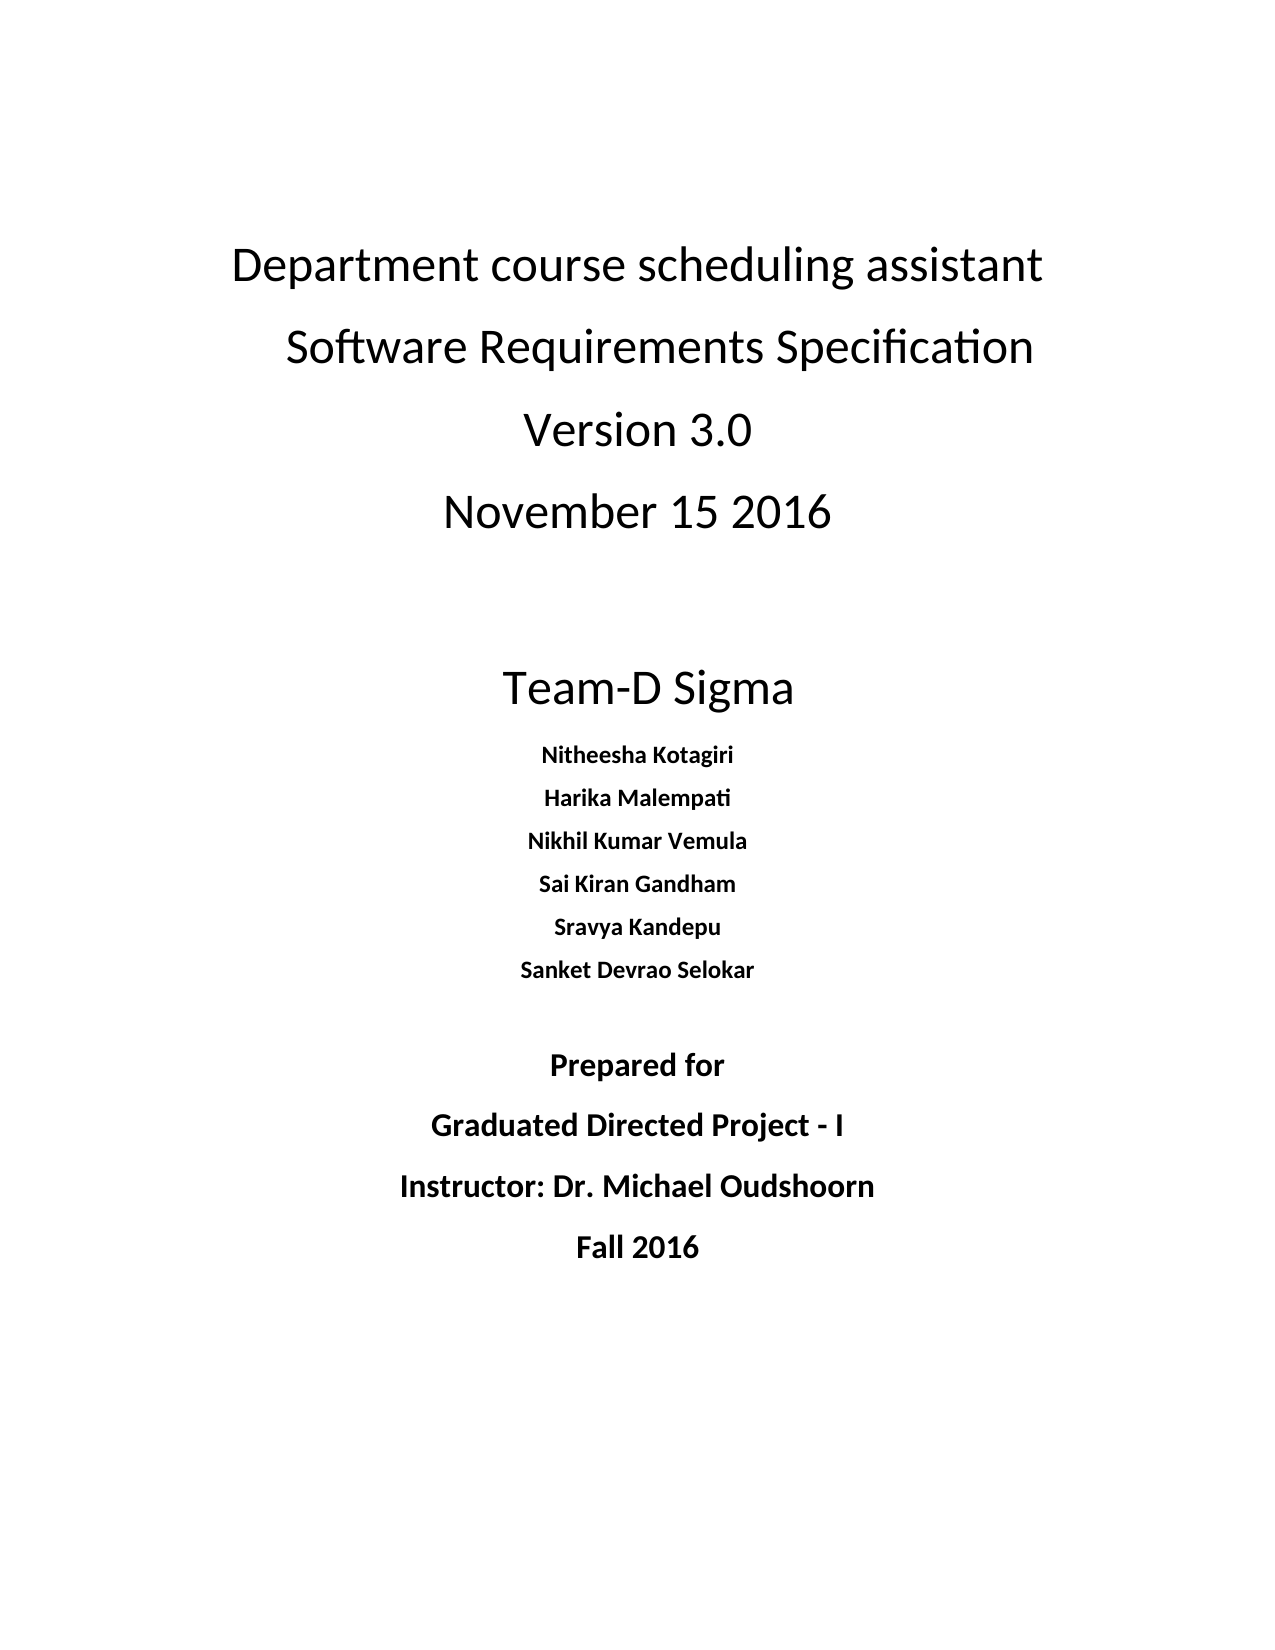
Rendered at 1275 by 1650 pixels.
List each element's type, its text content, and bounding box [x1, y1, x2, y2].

text Prepared for [150, 1044, 1125, 1084]
text November 15 2016 [150, 480, 1125, 541]
text Nikhil Kumar Vemula [150, 825, 1125, 855]
text Team-D Sigma [150, 656, 1125, 717]
text Version 3.0 [150, 397, 1125, 458]
text Sanket Devrao Selokar [150, 954, 1125, 984]
text Software Requirements Specification [150, 315, 1125, 376]
text Sai Kiran Gandham [150, 868, 1125, 898]
text Graduated Directed Project - I [150, 1104, 1125, 1145]
text Fall 2016 [150, 1226, 1125, 1266]
text Department course scheduling assistant [150, 232, 1125, 293]
text Instructor: Dr. Michael Oudshoorn [150, 1165, 1125, 1206]
text Sravya Kandepu [150, 911, 1125, 941]
text Nitheesha Kotagiri [150, 739, 1125, 769]
text Harika Malempati [150, 782, 1125, 812]
